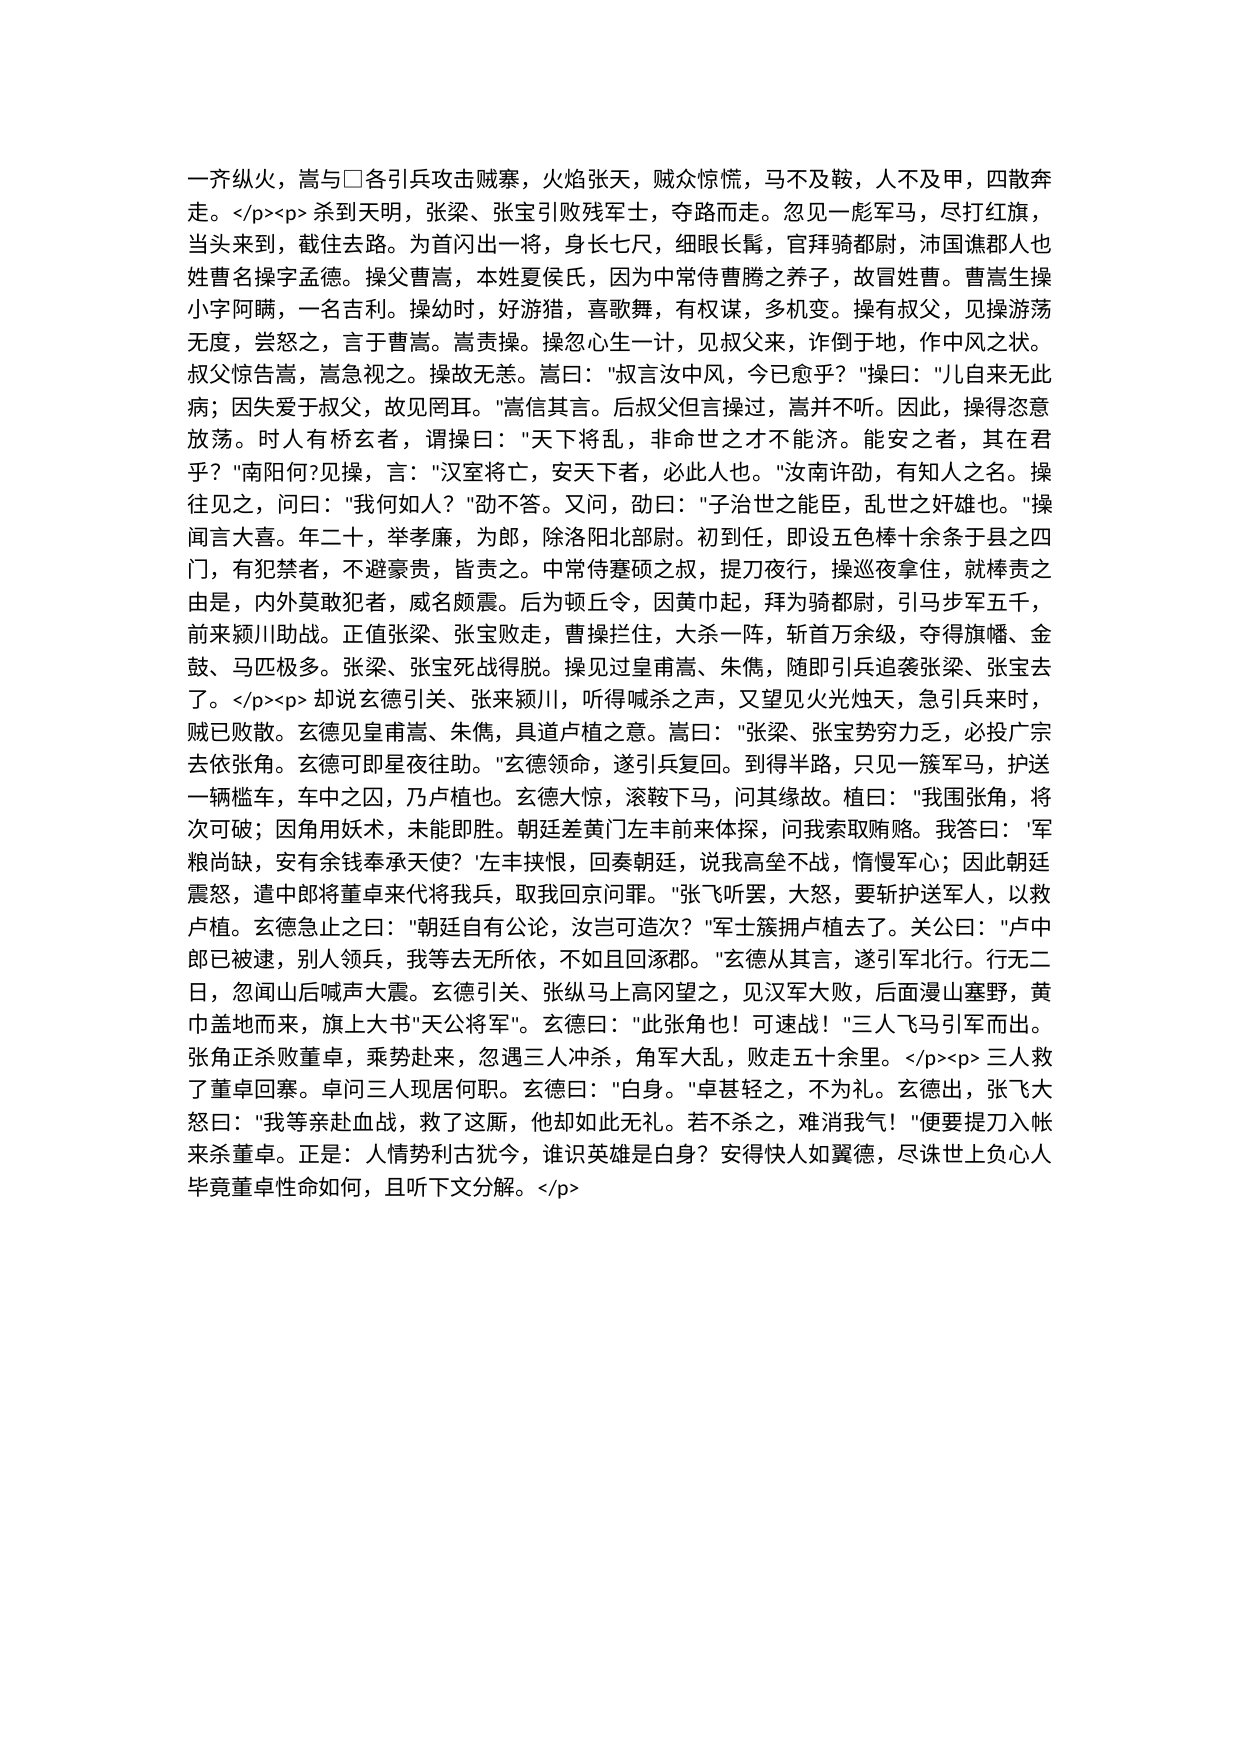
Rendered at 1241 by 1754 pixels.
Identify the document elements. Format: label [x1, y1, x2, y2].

text [187, 162, 1053, 1202]
